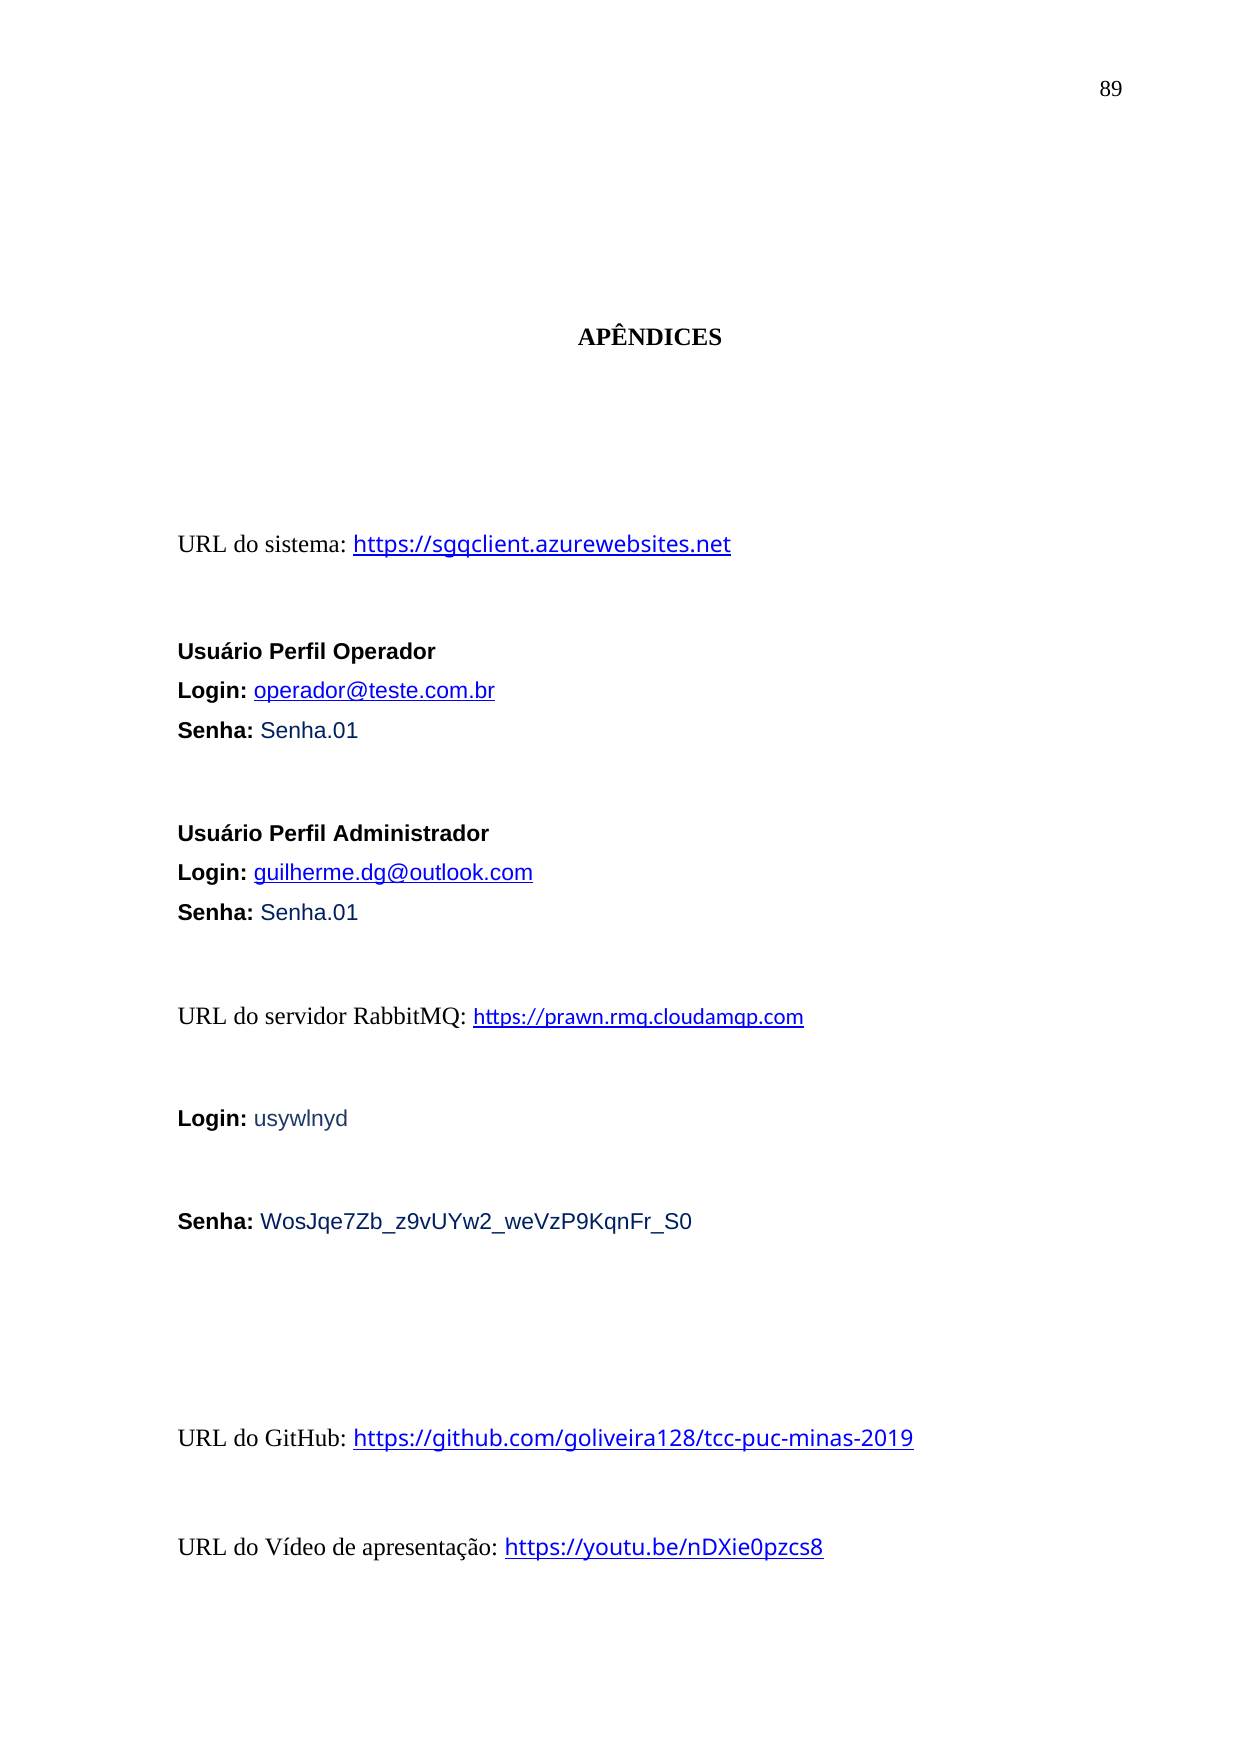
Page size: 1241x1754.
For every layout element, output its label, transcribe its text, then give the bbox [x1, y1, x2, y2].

text Senha: Senha.01 [177, 898, 1205, 925]
text URL do sistema: https://sgqclient.azurewebsites.net [177, 528, 1205, 559]
text Login: usywlnyd [177, 1105, 1205, 1131]
text URL do GitHub: https://github.com/goliveira128/tcc-puc-minas-2019 [177, 1422, 1205, 1453]
text Senha: WosJqe7Zb_z9vUYw2_weVzP9KqnFr_S0 [177, 1208, 1205, 1234]
text Usuário Perfil Operador Login: operador@teste.com.br [177, 638, 496, 703]
text URL do Vídeo de apresentação: https://youtu.be/nDXie0pzcs8 [177, 1531, 1205, 1562]
text URL do servidor RabbitMQ: https://prawn.rmq.cloudamqp.com [177, 1001, 1205, 1030]
text Senha: Senha.01 [177, 717, 1205, 743]
subtitle APÊNDICES [249, 322, 1051, 351]
text Usuário Perfil Administrador Login: guilherme.dg@outlook.com [177, 819, 535, 885]
